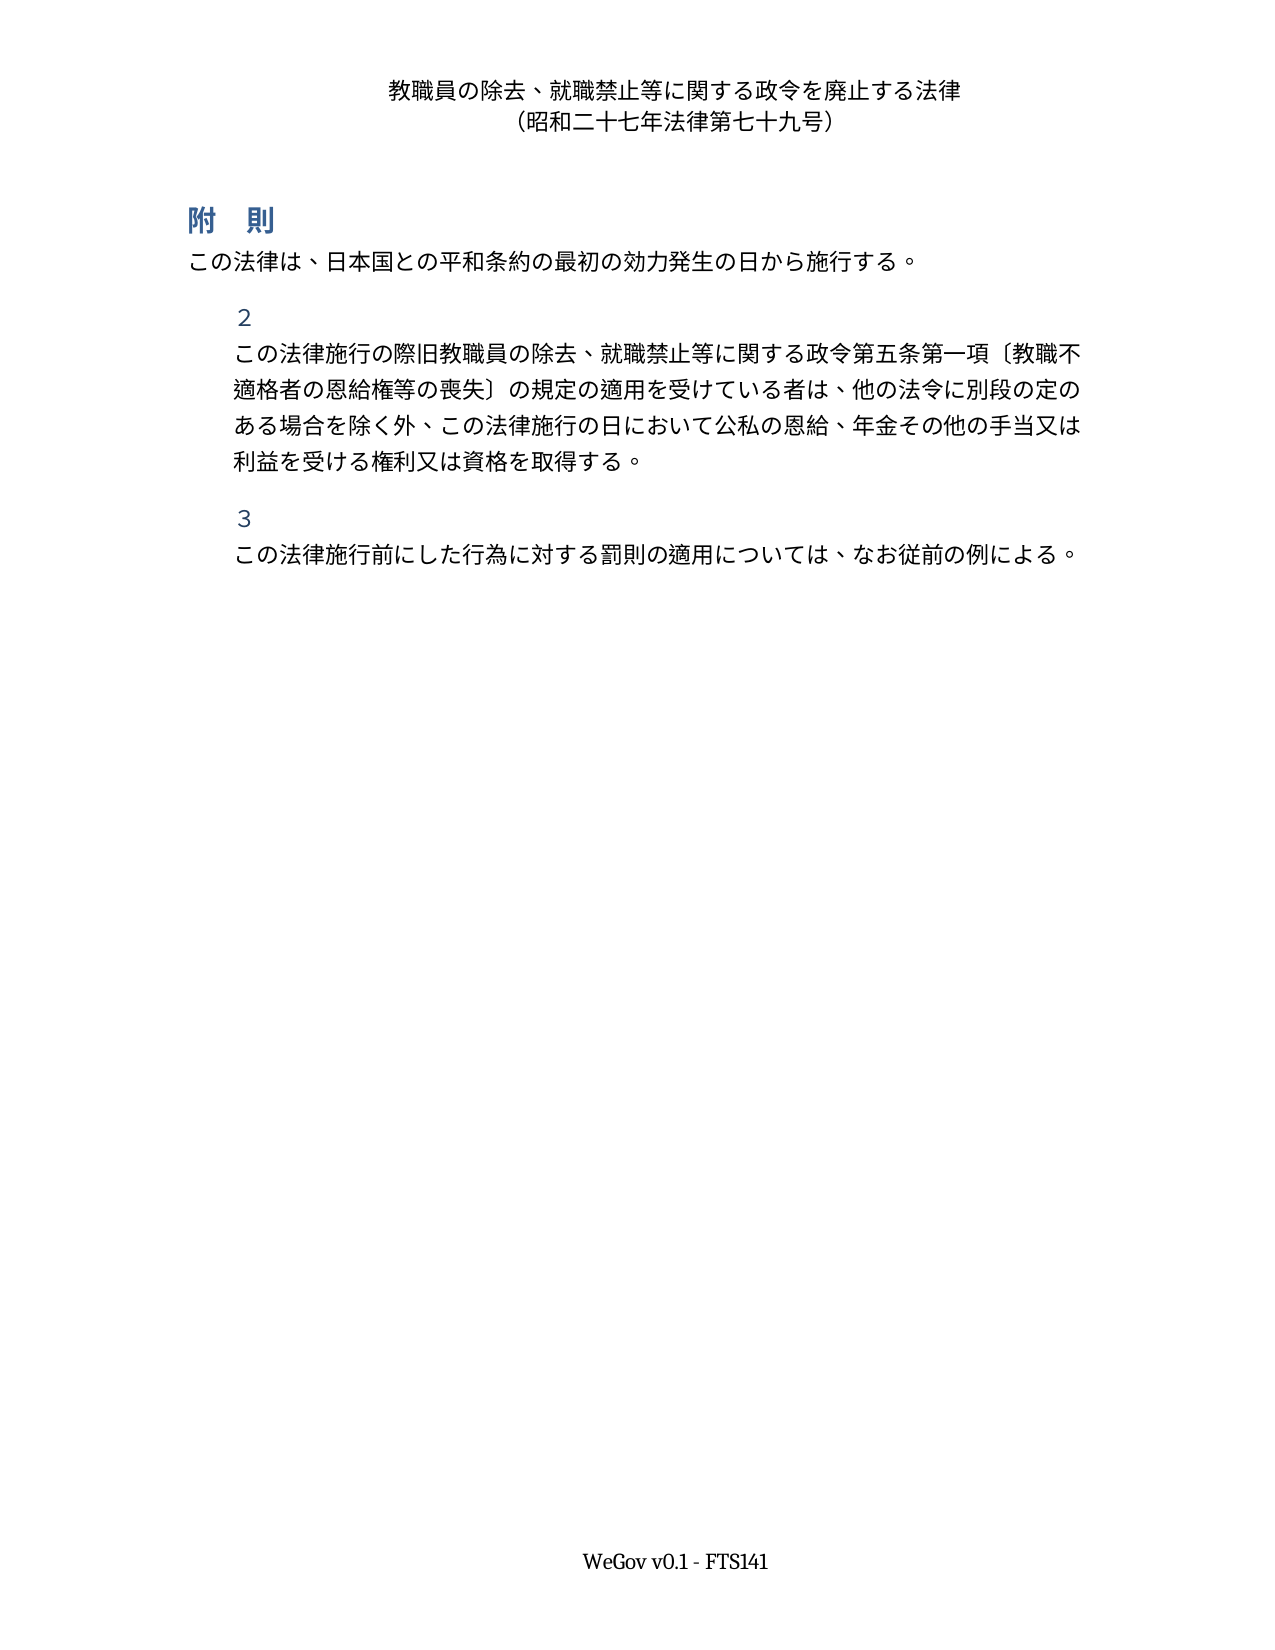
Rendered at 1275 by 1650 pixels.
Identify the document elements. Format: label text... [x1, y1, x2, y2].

text この法律施行の際旧教職員の除去、就職禁止等に関する政令第五条第一項〔教職不適格者の恩給権等の喪失〕の規定の適用を受けている者は、他の法令に別段の定のある場合を除く外、この法律施行の日において公私の恩給、年金その他の手当又は利益を受ける権利又は資格を取得する。 [233, 338, 1087, 477]
text この法律は、日本国との平和条約の最初の効力発生の日から施行する。 [187, 246, 1087, 277]
subtitle ２ [233, 302, 1087, 334]
text この法律施行前にした行為に対する罰則の適用については、なお従前の例による。 [233, 539, 1087, 570]
subtitle 附 則 [187, 200, 1087, 240]
subtitle ３ [233, 503, 1087, 534]
